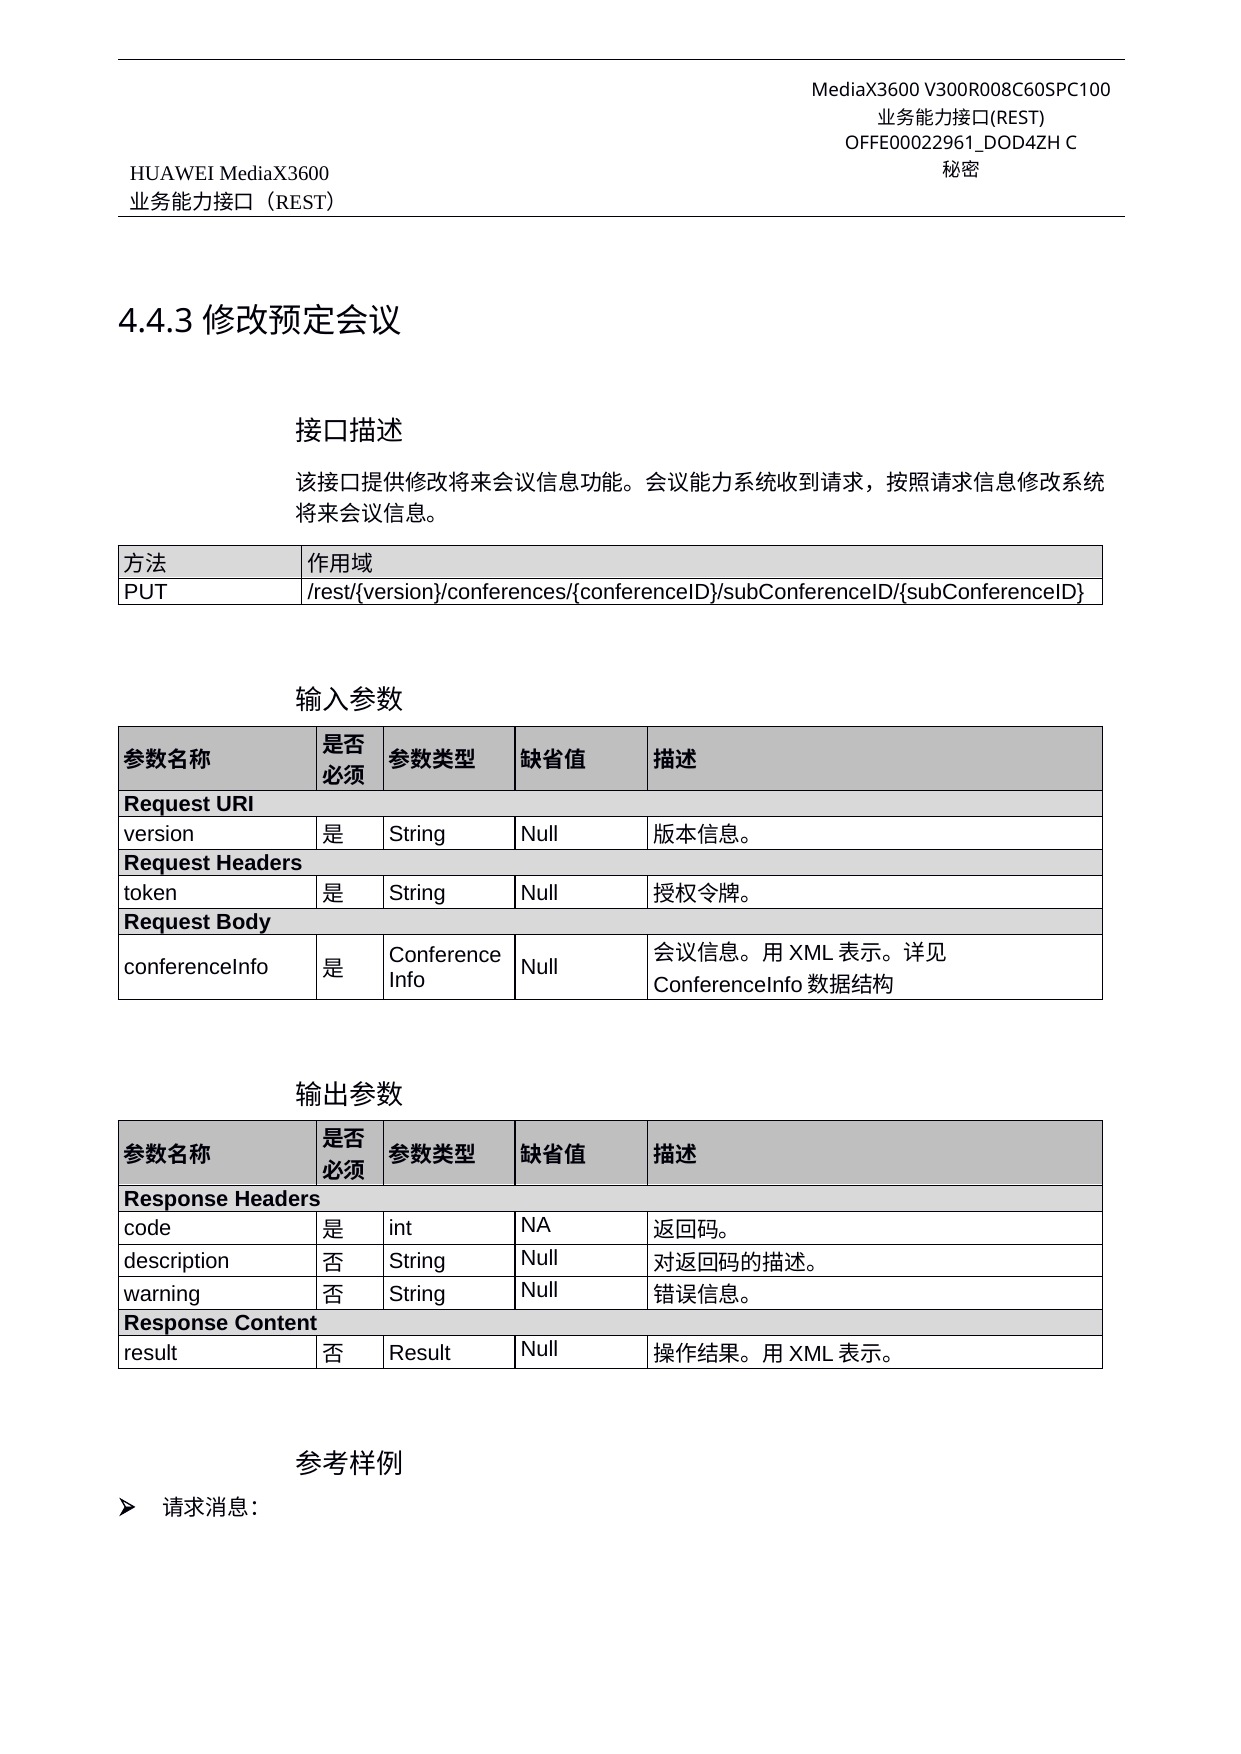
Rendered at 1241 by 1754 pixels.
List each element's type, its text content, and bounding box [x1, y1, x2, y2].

subtitle 修改预定会议 [118, 294, 1122, 342]
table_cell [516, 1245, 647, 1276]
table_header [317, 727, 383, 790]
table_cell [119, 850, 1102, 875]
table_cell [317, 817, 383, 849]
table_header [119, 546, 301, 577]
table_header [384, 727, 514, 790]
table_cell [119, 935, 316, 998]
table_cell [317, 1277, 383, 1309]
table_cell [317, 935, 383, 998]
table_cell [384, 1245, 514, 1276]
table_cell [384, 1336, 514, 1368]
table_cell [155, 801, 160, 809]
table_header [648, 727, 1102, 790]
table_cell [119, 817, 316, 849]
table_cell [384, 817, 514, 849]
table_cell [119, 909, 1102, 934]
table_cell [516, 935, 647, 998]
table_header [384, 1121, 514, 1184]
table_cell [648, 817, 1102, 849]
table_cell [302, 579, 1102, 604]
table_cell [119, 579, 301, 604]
text 接口描述 [295, 409, 1122, 448]
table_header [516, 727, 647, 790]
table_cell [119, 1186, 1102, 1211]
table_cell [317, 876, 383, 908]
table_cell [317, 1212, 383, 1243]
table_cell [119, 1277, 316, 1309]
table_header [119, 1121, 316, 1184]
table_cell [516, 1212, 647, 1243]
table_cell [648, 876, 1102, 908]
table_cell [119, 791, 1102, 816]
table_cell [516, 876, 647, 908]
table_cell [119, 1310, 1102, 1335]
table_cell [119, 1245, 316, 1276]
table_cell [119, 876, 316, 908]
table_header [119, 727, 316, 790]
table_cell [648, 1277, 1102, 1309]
text 输出参数 [295, 1073, 1122, 1112]
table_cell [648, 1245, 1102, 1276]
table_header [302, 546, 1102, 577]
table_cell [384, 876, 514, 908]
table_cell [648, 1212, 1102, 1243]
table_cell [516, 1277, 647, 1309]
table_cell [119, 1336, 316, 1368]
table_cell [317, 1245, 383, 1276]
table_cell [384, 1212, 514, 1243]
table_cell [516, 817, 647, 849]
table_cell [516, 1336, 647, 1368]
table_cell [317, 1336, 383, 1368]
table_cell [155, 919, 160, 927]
list 请求消息： [118, 1490, 1122, 1521]
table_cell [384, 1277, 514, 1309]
text 参考样例 [295, 1442, 1122, 1481]
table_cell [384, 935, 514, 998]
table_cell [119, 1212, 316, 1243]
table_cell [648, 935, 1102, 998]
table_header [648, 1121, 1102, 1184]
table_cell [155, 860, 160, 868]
text 输入参数 [295, 678, 1122, 717]
text 该接口提供修改将来会议信息功能。会议能力系统收到请求，按照请求信息修改系统将来会议信息。 [295, 465, 1122, 528]
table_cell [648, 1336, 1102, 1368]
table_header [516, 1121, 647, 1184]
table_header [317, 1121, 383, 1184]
